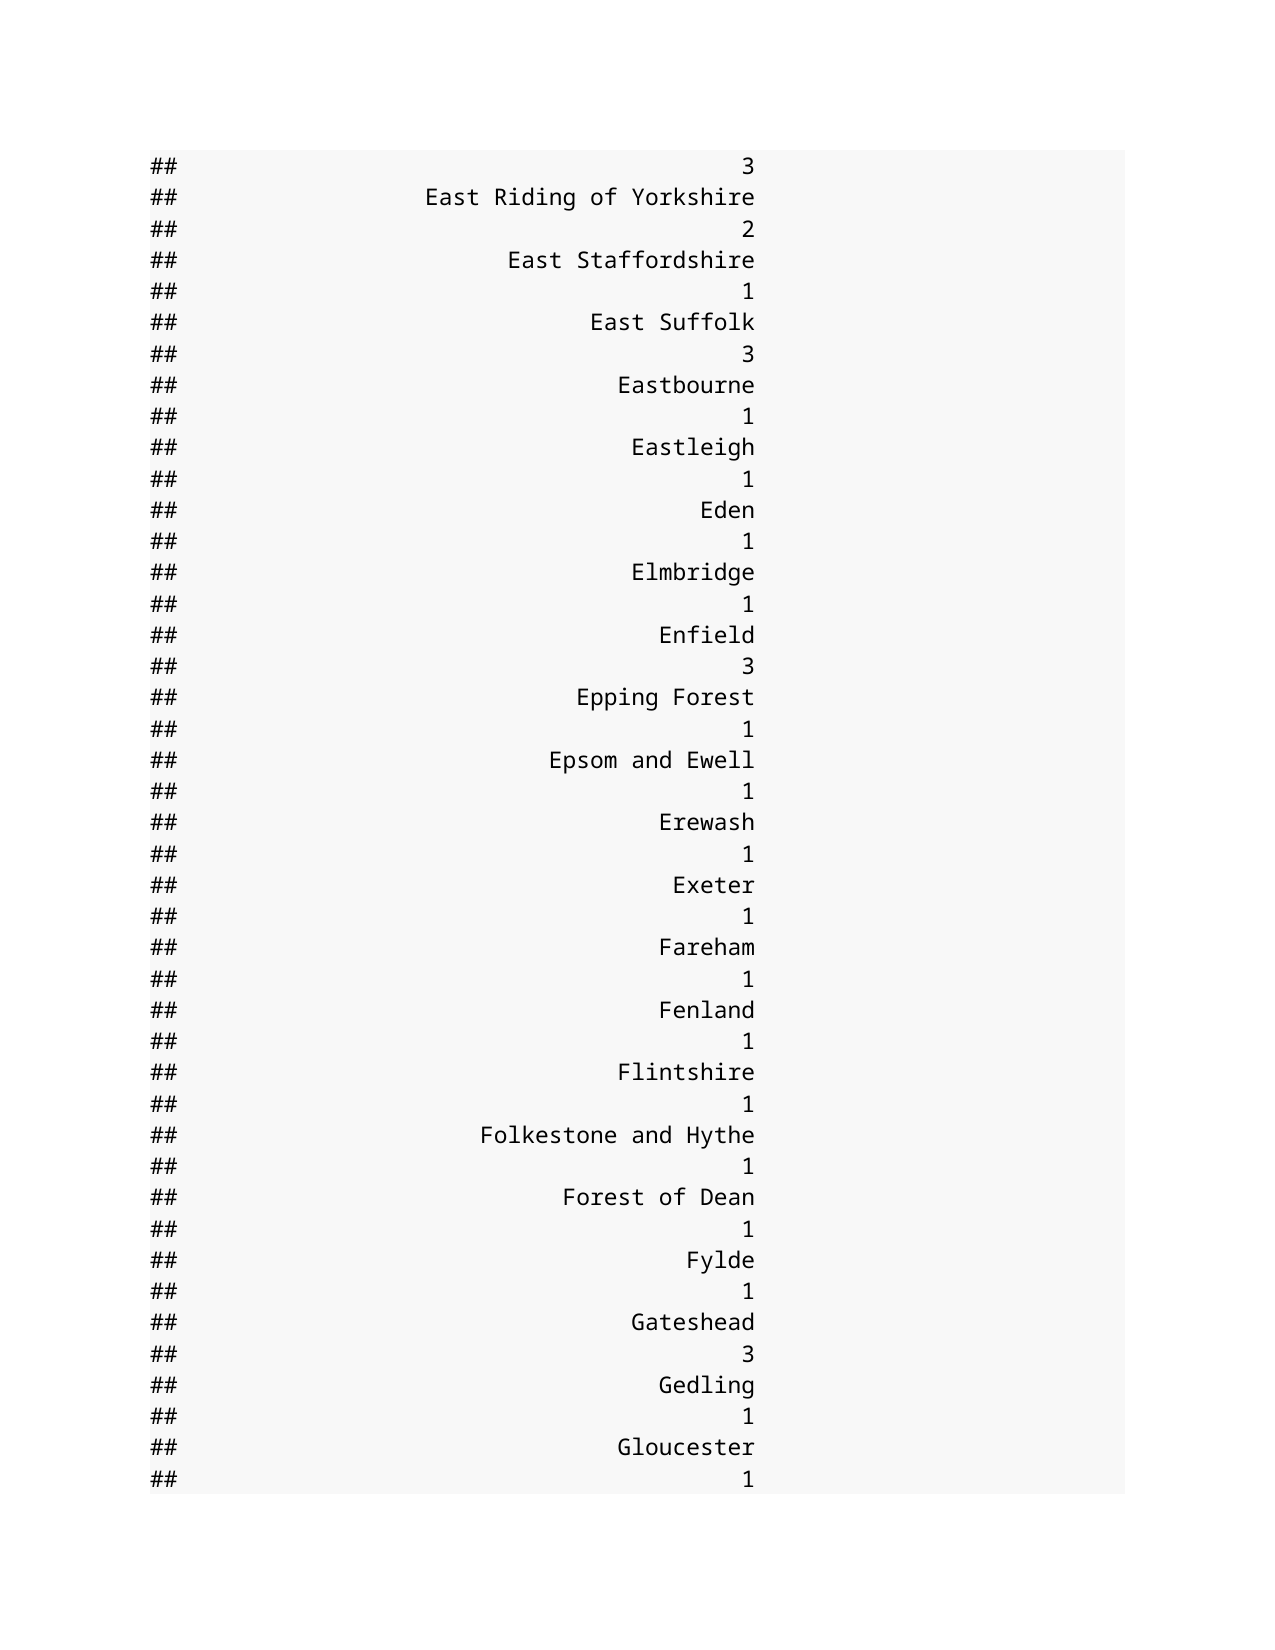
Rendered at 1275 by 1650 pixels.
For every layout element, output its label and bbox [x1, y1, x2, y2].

text [150, 150, 1125, 1494]
